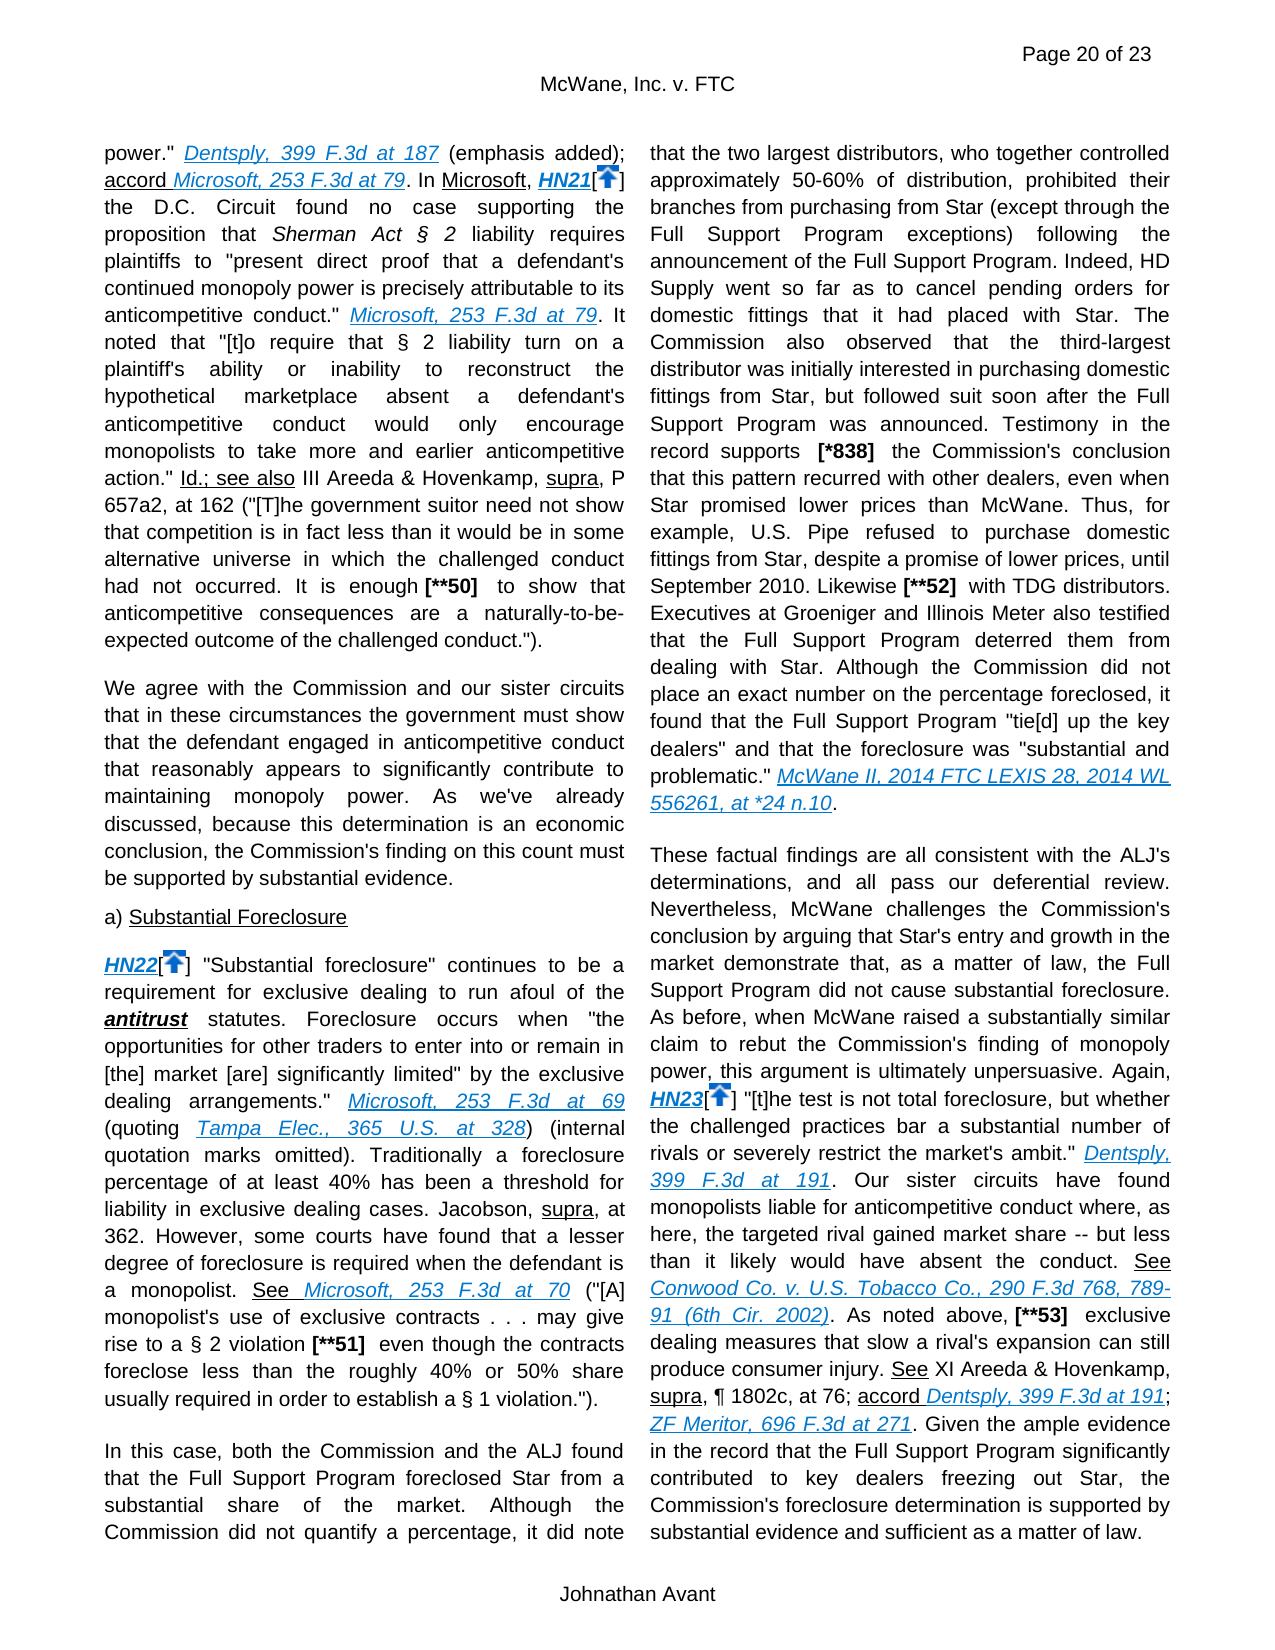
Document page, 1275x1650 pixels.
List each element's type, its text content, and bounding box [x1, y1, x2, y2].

text a) Substantial Foreclosure [104, 902, 625, 929]
text These factual findings are all consistent with the ALJ's determinations, and all pass our deferential review. Nevertheless, McWane challenges the Commission's conclusion by arguing that Star's entry and growth in the market demonstrate that, as a matter of law, the Full Support Program did not cause substantial foreclosure. As before, when McWane raised a substantially similar claim to rebut the Commission's finding of monopoly power, this argument is ultimately unpersuasive. Again, HN23[] "[t]he test is not total foreclosure, but whether the challenged practices bar a substantial number of rivals or severely restrict the market's ambit." Dentsply, 399 F.3d at 191. Our sister circuits have found monopolists liable for anticompetitive conduct where, as here, the targeted rival gained market share -- but less than it likely would have absent the conduct. See Conwood Co. v. U.S. Tobacco Co., 290 F.3d 768, 789-91 (6th Cir. 2002). As noted above, [**53] exclusive dealing measures that slow a rival's expansion can still produce consumer injury. See XI Areeda & Hovenkamp, supra, ¶ 1802c, at 76; accord Dentsply, 399 F.3d at 191; ZF Meritor, 696 F.3d at 271. Given the ample evidence in the record that the Full Support Program significantly contributed to key dealers freezing out Star, the Commission's foreclosure determination is supported by substantial evidence and sufficient as a matter of law. [650, 839, 1171, 1297]
picture [709, 1083, 731, 1106]
text HN22[] "Substantial foreclosure" continues to be a requirement for exclusive dealing to run afoul of the antitrust statutes. Foreclosure occurs when "the opportunities for other traders to enter into or remain in [the] market [are] significantly limited" by the exclusive dealing arrangements." Microsoft, 253 F.3d at 69 (quoting Tampa Elec., 365 U.S. at 328) (internal quotation marks omitted). Traditionally a foreclosure percentage of at least 40% has been a threshold for liability in exclusive dealing cases. Jacobson, supra, at 362. However, some courts have found that a lesser degree of foreclosure is required when the defendant is a monopolist. See Microsoft, 253 F.3d at 70 ("[A] monopolist's use of exclusive contracts . . . may give rise to a § 2 violation [**51] even though the contracts foreclose less than the roughly 40% or 50% share usually required in order to establish a § 1 violation."). [104, 950, 625, 1410]
picture [163, 950, 186, 973]
text These factual findings are all consistent with the ALJ's determinations, and all pass our deferential review. Nevertheless, McWane challenges the Commission's conclusion by arguing that Star's entry and growth in the market demonstrate that, as a matter of law, the Full Support Program did not cause substantial foreclosure. As before, when McWane raised a substantially similar claim to rebut the Commission's finding of monopoly power, this argument is ultimately unpersuasive. Again, HN23[] "[t]he test is not total foreclosure, but whether the challenged practices bar a substantial number of rivals or severely restrict the market's ambit." Dentsply, 399 F.3d at 191. Our sister circuits have found monopolists liable for anticompetitive conduct where, as here, the targeted rival gained market share -- but less than it likely would have absent the conduct. See Conwood Co. v. U.S. Tobacco Co., 290 F.3d 768, 789-91 (6th Cir. 2002). As noted above, [**53] exclusive dealing measures that slow a rival's expansion can still produce consumer injury. See XI Areeda & Hovenkamp, supra, ¶ 1802c, at 76; accord Dentsply, 399 F.3d at 191; ZF Meritor, 696 F.3d at 271. Given the ample evidence in the record that the Full Support Program significantly contributed to key dealers freezing out Star, the Commission's foreclosure determination is supported by substantial evidence and sufficient as a matter of law. [650, 1298, 1171, 1544]
text We agree with the Commission and our sister circuits that in these circumstances the government must show that the defendant engaged in anticompetitive conduct that reasonably appears to significantly contribute to maintaining monopoly power. As we've already discussed, because this determination is an economic conclusion, the Commission's finding on this count must be supported by substantial evidence. [104, 673, 625, 889]
picture [597, 165, 619, 188]
text In this case, both the Commission and the ALJ found that the Full Support Program foreclosed Star from a substantial share of the market. Although the Commission did not quantify a percentage, it did note that the two largest distributors, who together controlled approximately 50-60% of distribution, prohibited their branches from purchasing from Star (except through the Full Support Program exceptions) following the announcement of the Full Support Program. Indeed, HD Supply went so far as to cancel pending orders for domestic fittings that it had placed with Star. The Commission also observed that the third-largest distributor was initially interested in purchasing domestic fittings from Star, but followed suit soon after the Full Support Program was announced. Testimony in the record supports [*838] the Commission's conclusion that this pattern recurred with other dealers, even when Star promised lower prices than McWane. Thus, for example, U.S. Pipe refused to purchase domestic fittings from Star, despite a promise of lower prices, until September 2010. Likewise [**52] with TDG distributors. Executives at Groeniger and Illinois Meter also testified that the Full Support Program deterred them from dealing with Star. Although the Commission did not place an exact number on the percentage foreclosed, it found that the Full Support Program "tie[d] up the key dealers" and that the foreclosure was "substantial and problematic." McWane II, 2014 FTC LEXIS 28, 2014 WL 556261, at *24 n.10. [650, 137, 1171, 814]
